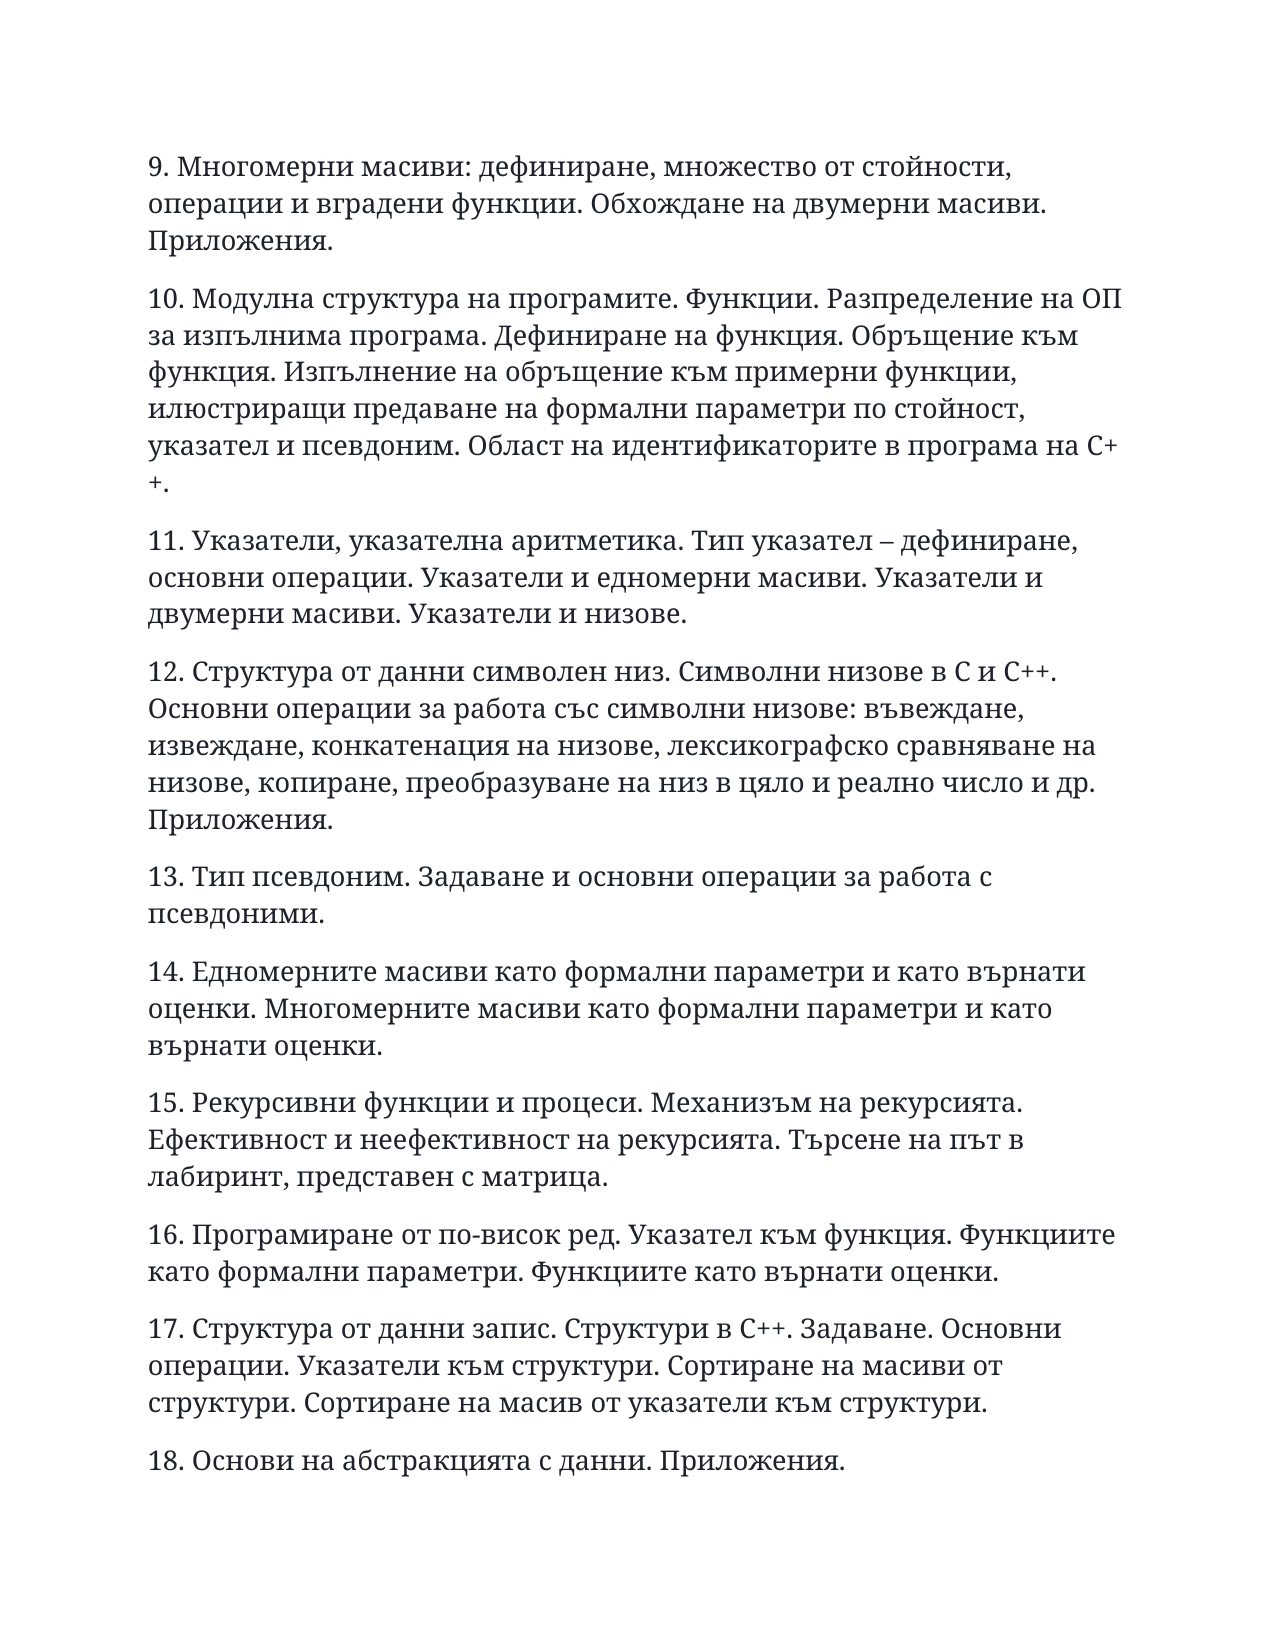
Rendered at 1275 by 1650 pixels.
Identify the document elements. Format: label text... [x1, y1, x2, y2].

text 11. Указатели, указателна аритметика. Тип указател – дефиниране, основни операции. Указатели и едномерни масиви. Указатели и двумерни масиви. Указатели и низове. [148, 521, 1127, 632]
text 12. Структура от данни символен низ. Символни низове в C и C++. Основни операции за работа със символни низове: въвеждане, извеждане, конкатенация на низове, лексикографско сравняване на низове, копиране, преобразуване на низ в цяло и реално число и др. Приложения. [148, 653, 1127, 837]
text 9. Многомерни масиви: дефиниране, множество от стойности, операции и вградени функции. Обхождане на двумерни масиви. Приложения. [148, 148, 1127, 258]
text 16. Програмиране от по-висок ред. Указател към функция. Функциите като формални параметри. Функциите като върнати оценки. [148, 1215, 1127, 1289]
text 13. Тип псевдоним. Задаване и основни операции за работа с псевдоними. [148, 858, 1127, 932]
text 10. Модулна структура на програмите. Функции. Разпределение на ОП за изпълнима програма. Дефиниране на функция. Обръщение към функция. Изпълнение на обръщение към примерни функции, илюстриращи предаване на формални параметри по стойност, указател и псевдоним. Област на идентификаторите в програма на C++. [148, 279, 1127, 500]
text 17. Структура от данни запис. Структури в C++. Задаване. Основни операции. Указатели към структури. Сортиране на масиви от структури. Сортиране на масив от указатели към структури. [148, 1310, 1127, 1421]
text 15. Рекурсивни функции и процеси. Механизъм на рекурсията. Ефективност и неефективност на рекурсията. Търсене на път в лабиринт, представен с матрица. [148, 1084, 1127, 1194]
text 14. Едномерните масиви като формални параметри и като върнати оценки. Многомерните масиви като формални параметри и като върнати оценки. [148, 952, 1127, 1063]
text 18. Основи на абстракцията с данни. Приложения. [148, 1441, 1127, 1478]
